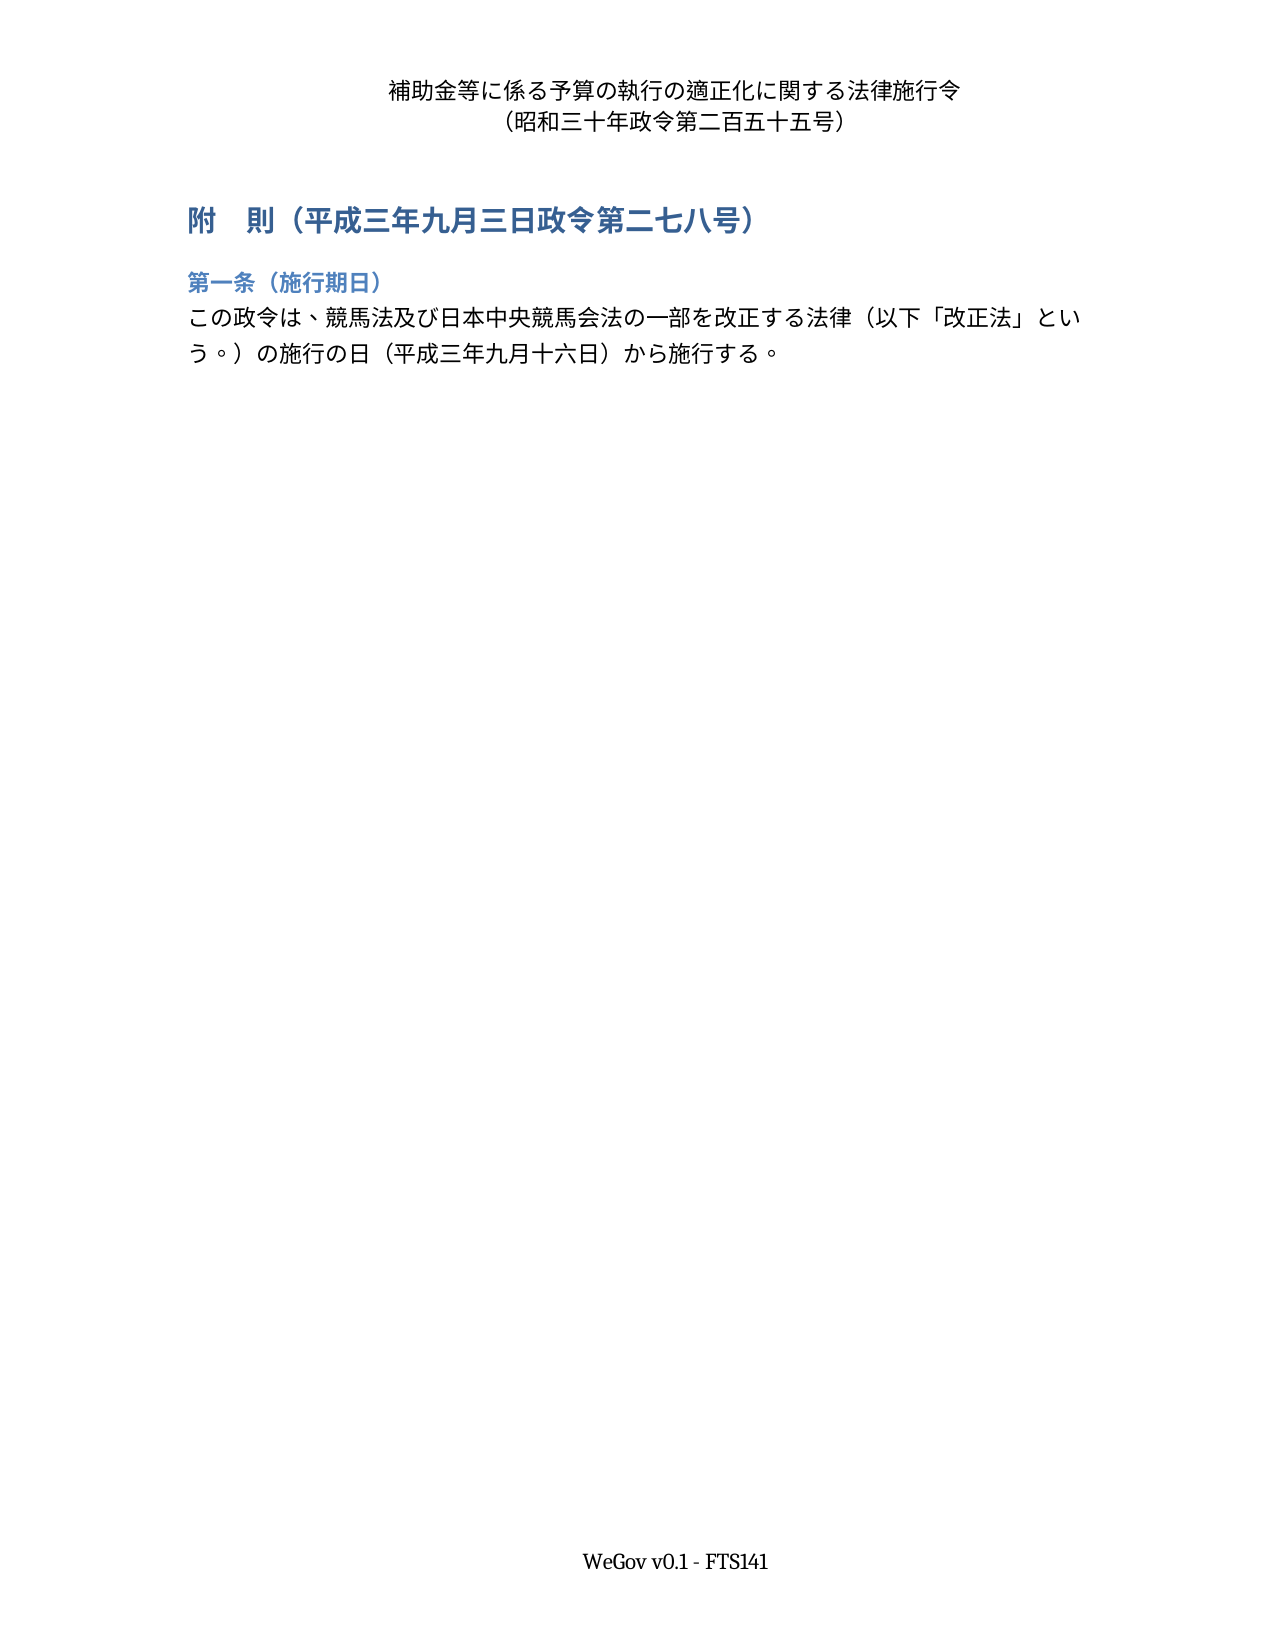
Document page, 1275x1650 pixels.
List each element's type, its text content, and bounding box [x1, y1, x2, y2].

text この政令は、競馬法及び日本中央競馬会法の一部を改正する法律（以下「改正法」という。）の施行の日（平成三年九月十六日）から施行する。 [187, 302, 1087, 369]
subtitle 第一条（施行期日） [187, 266, 1087, 298]
subtitle 附 則（平成三年九月三日政令第二七八号） [187, 200, 1087, 240]
